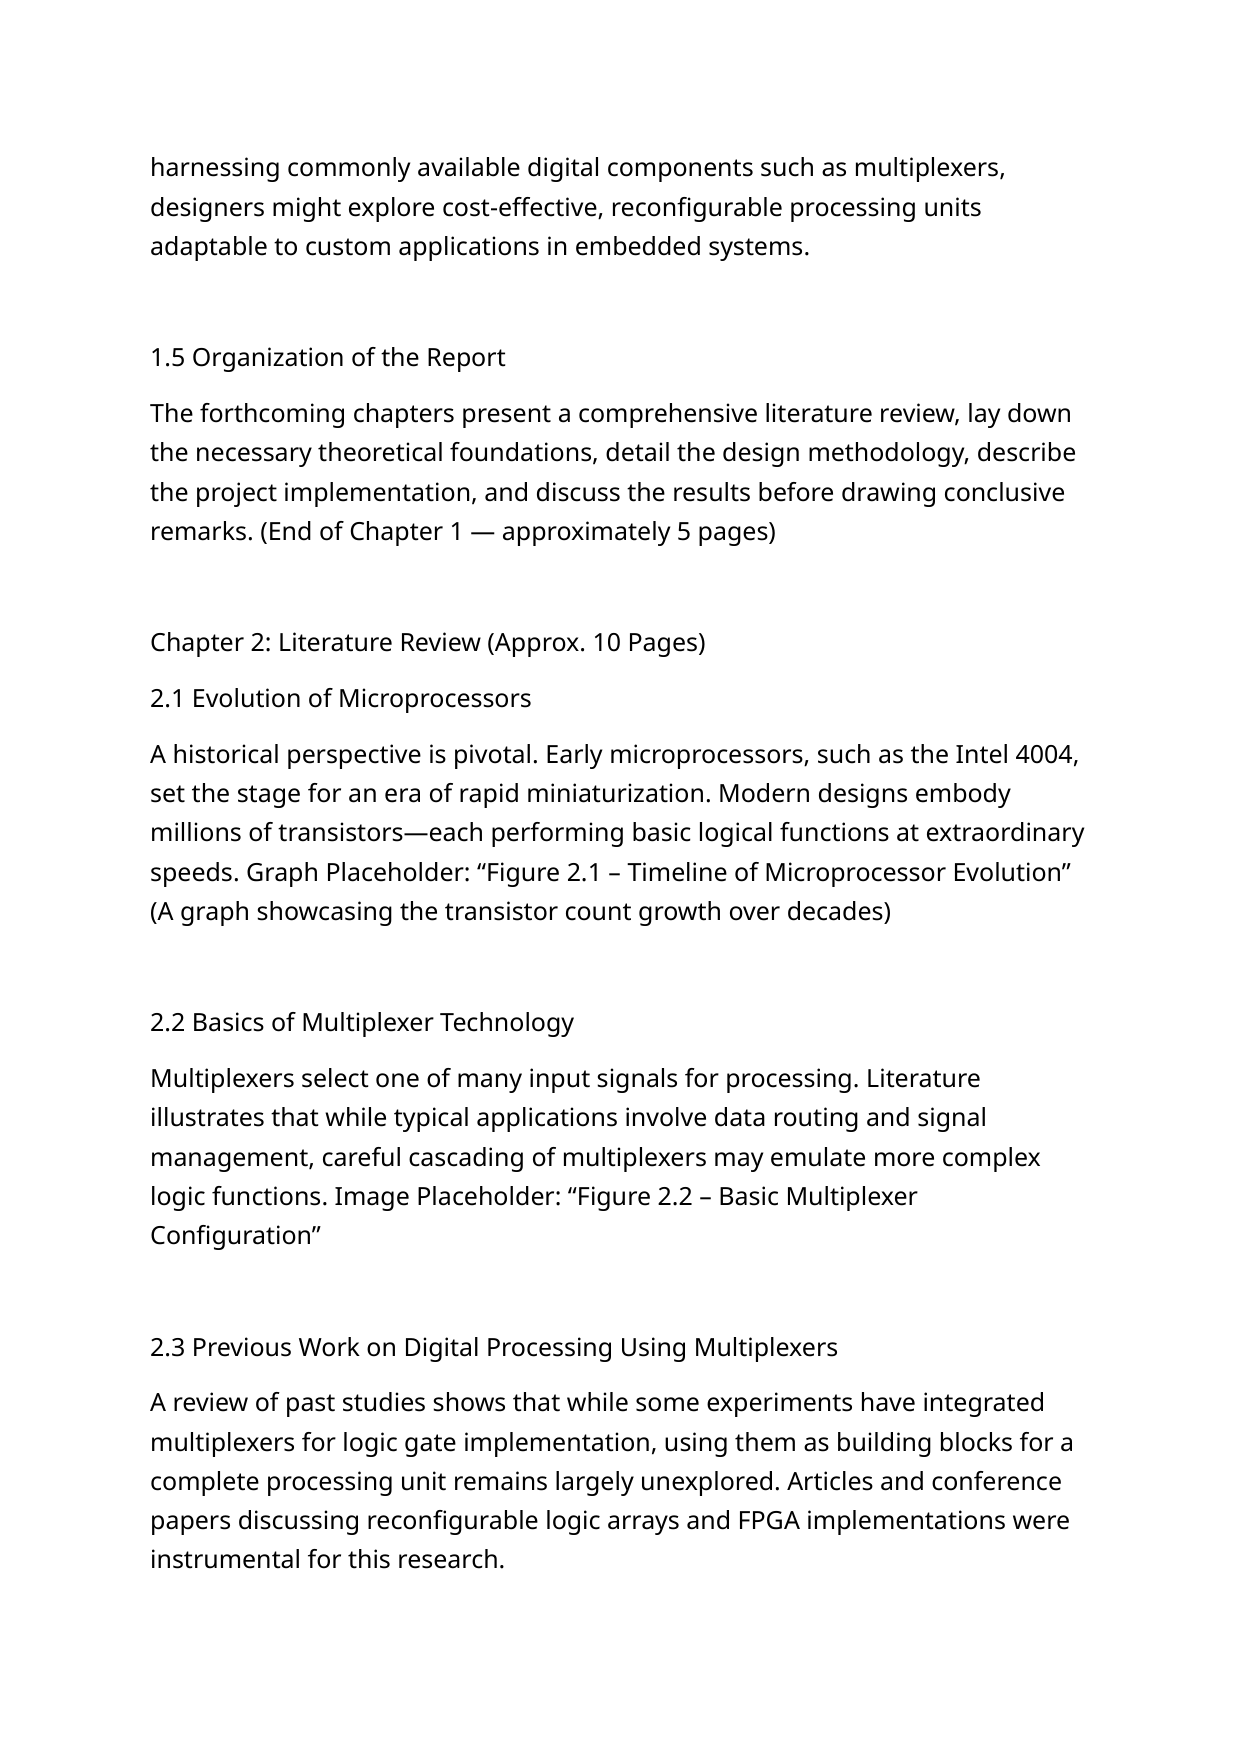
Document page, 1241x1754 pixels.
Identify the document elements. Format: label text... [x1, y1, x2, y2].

text Multiplexers select one of many input signals for processing. Literature illustrates that while typical applications involve data routing and signal management, careful cascading of multiplexers may emulate more complex logic functions. Image Placeholder: “Figure 2.2 – Basic Multiplexer Configuration” [150, 1061, 1090, 1252]
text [150, 150, 1090, 262]
text The forthcoming chapters present a comprehensive literature review, lay down the necessary theoretical foundations, detail the design methodology, describe the project implementation, and discuss the results before drawing conclusive remarks. (End of Chapter 1 — approximately 5 pages) [150, 396, 1090, 547]
text A historical perspective is pivotal. Early microprocessors, such as the Intel 4004, set the stage for an era of rapid miniaturization. Modern designs embody millions of transistors—each performing basic logical functions at extraordinary speeds. Graph Placeholder: “Figure 2.1 – Timeline of Microprocessor Evolution” (A graph showcasing the transistor count growth over decades) [150, 737, 1090, 927]
text 1.5 Organization of the Report [150, 340, 1090, 374]
text 2.1 Evolution of Microprocessors [150, 681, 1090, 715]
text A review of past studies shows that while some experiments have integrated multiplexers for logic gate implementation, using them as building blocks for a complete processing unit remains largely unexplored. Articles and conference papers discussing reconfigurable logic arrays and FPGA implementations were instrumental for this research. [150, 1385, 1090, 1576]
text 2.3 Previous Work on Digital Processing Using Multiplexers [150, 1329, 1090, 1363]
text Chapter 2: Literature Review (Approx. 10 Pages) [150, 625, 1090, 659]
text 2.2 Basics of Multiplexer Technology [150, 1005, 1090, 1039]
